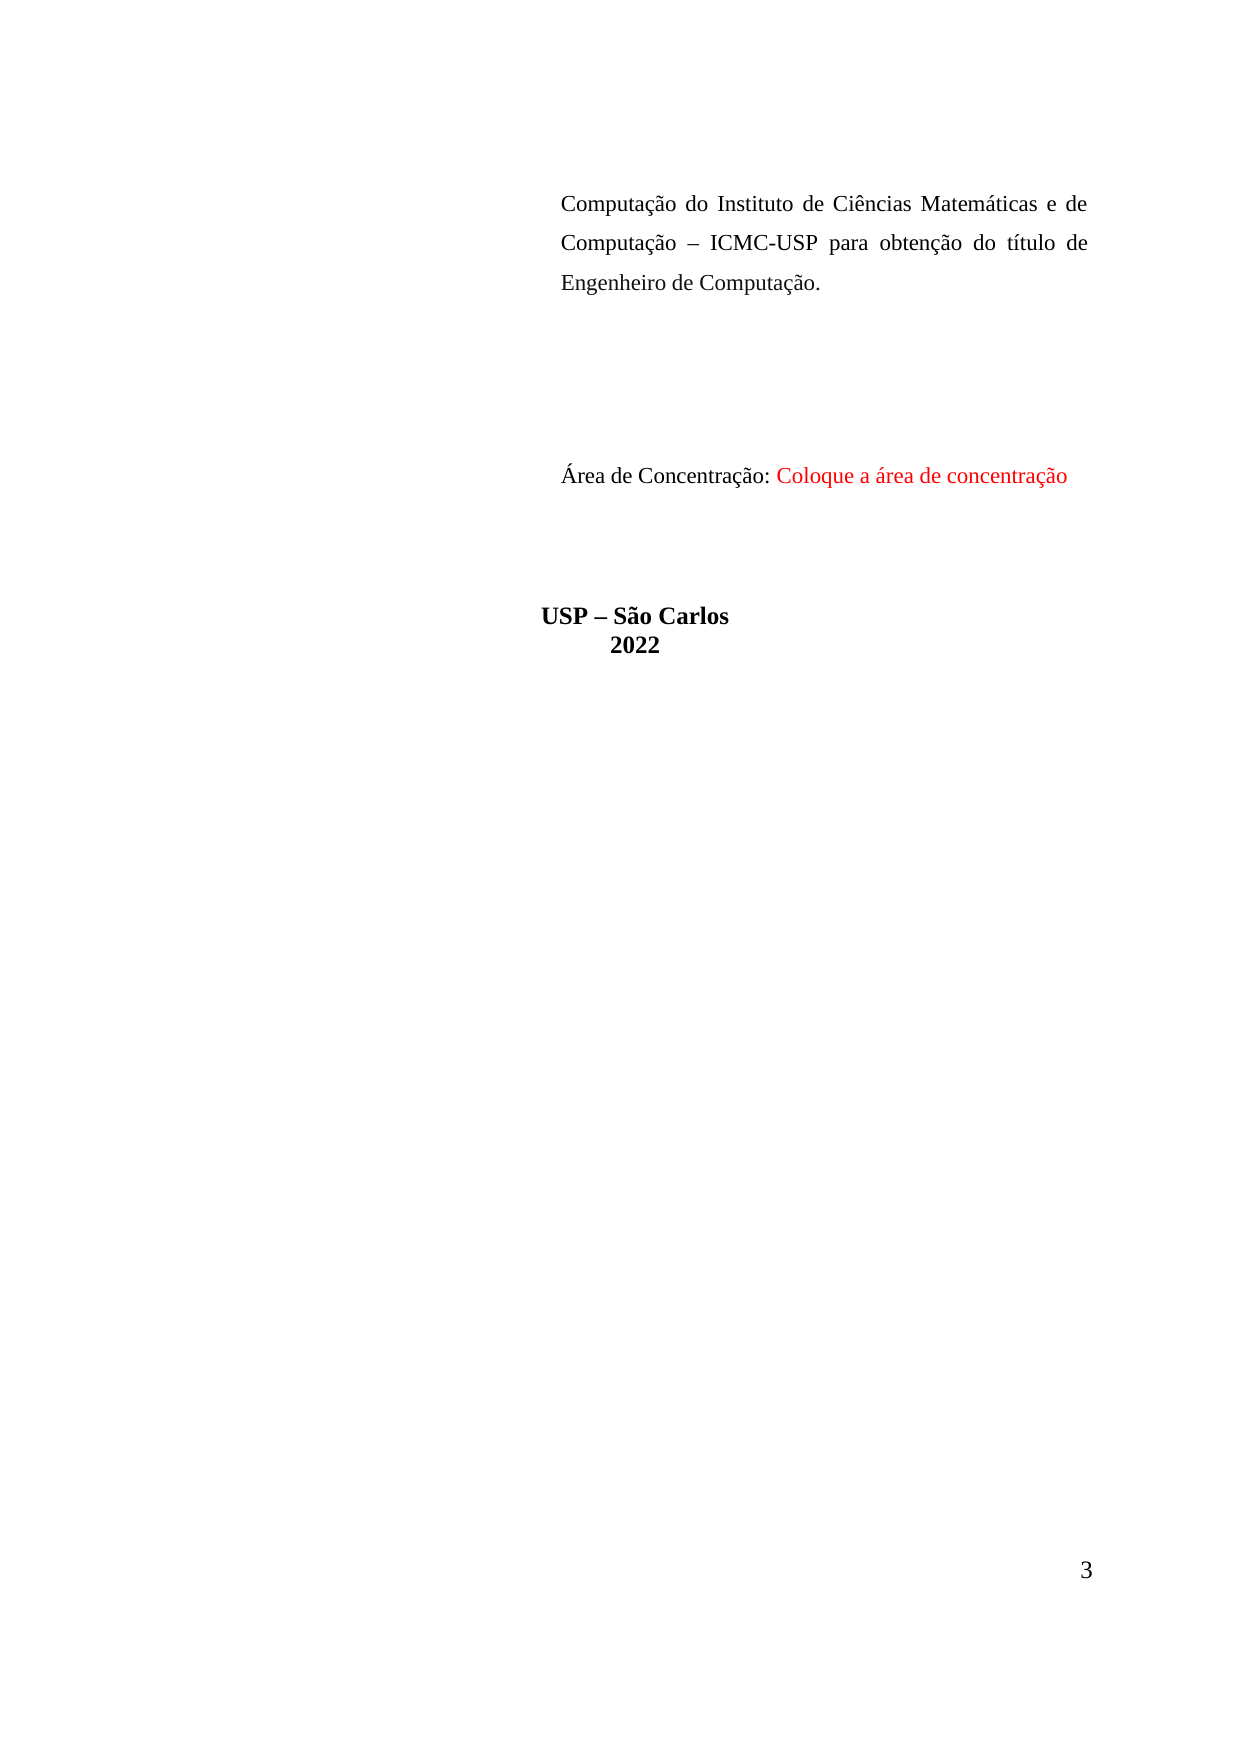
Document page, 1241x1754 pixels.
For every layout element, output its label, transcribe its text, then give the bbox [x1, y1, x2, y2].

table_cell Área de Concentração: Coloque a área de concentração [549, 385, 1100, 515]
text USP – São Carlos [177, 601, 1092, 630]
text 2022 [177, 630, 1092, 659]
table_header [549, 177, 1100, 385]
